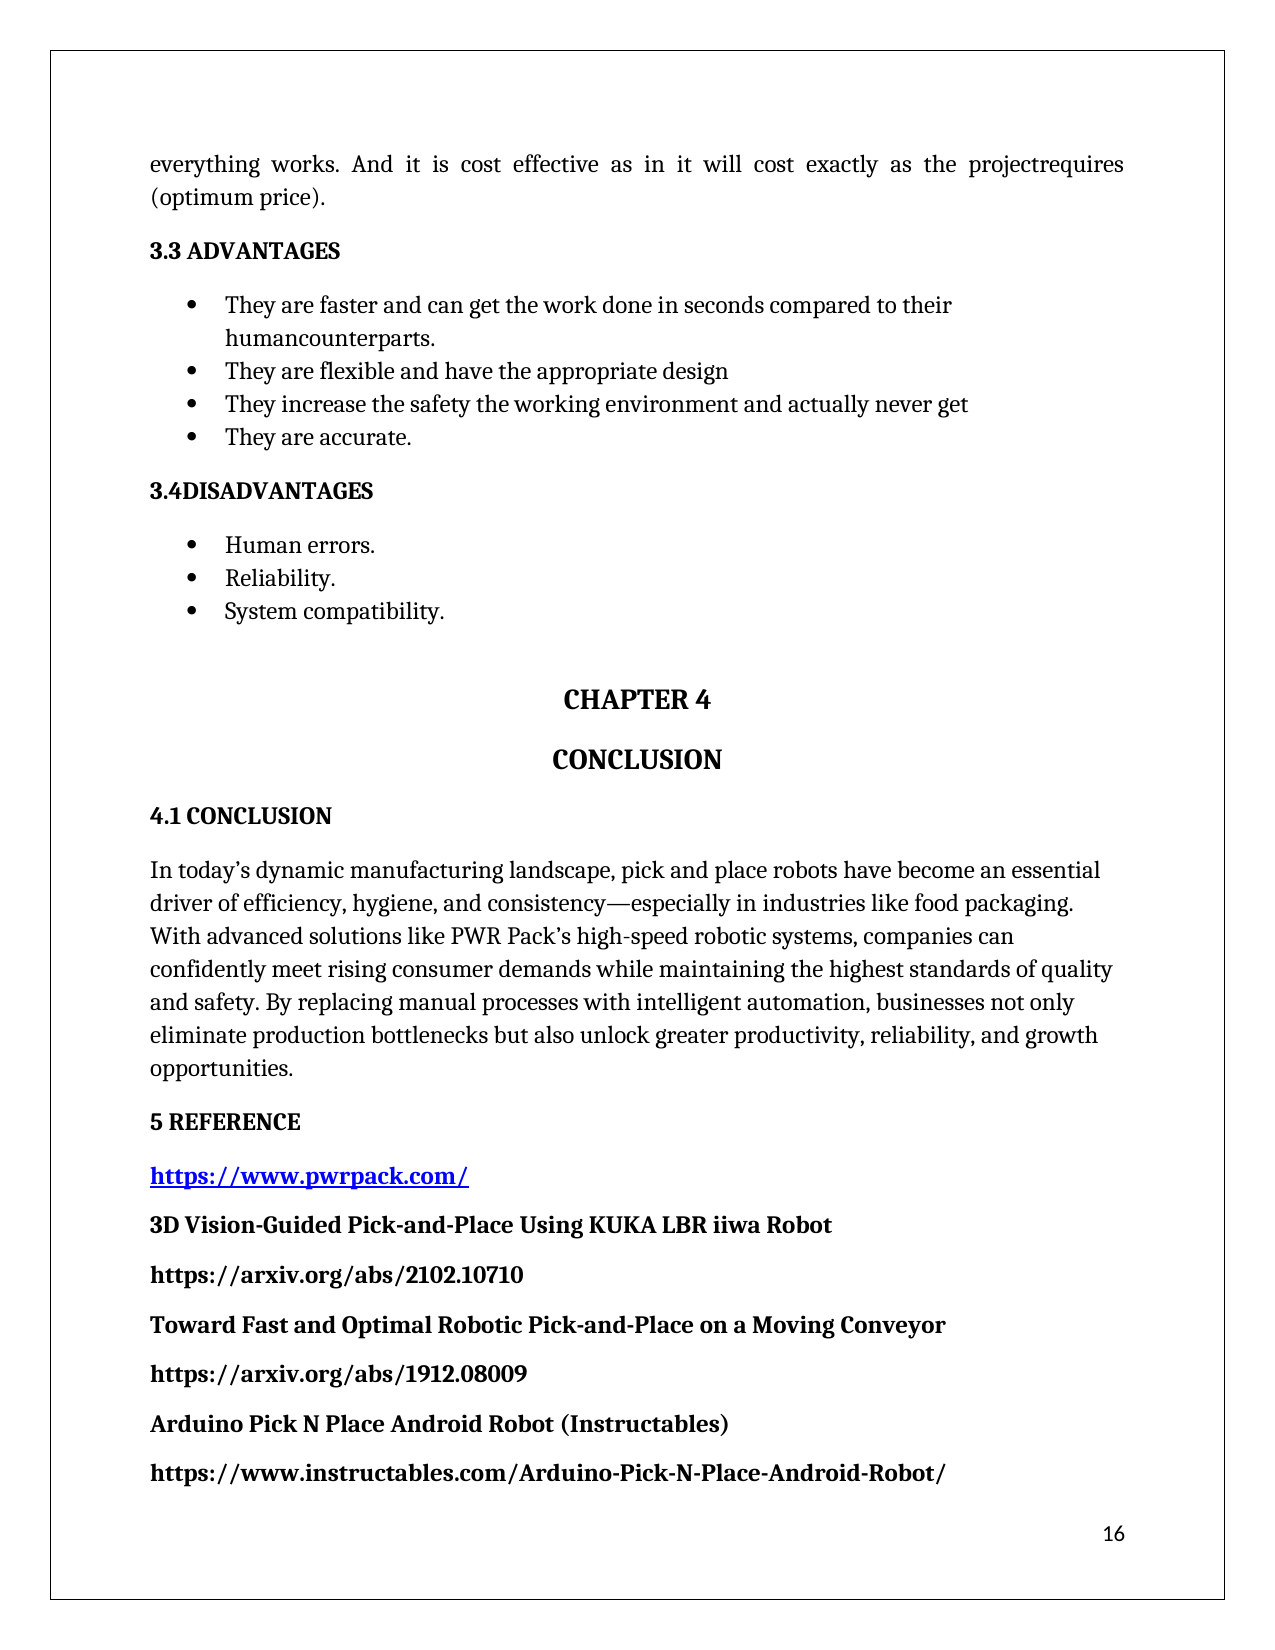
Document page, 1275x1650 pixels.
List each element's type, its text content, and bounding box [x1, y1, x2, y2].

text 3.4DISADVANTAGES [150, 477, 1125, 505]
list System compatibility. [187, 597, 1125, 625]
text https://arxiv.org/abs/1912.08009 [150, 1360, 1125, 1389]
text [150, 150, 1125, 212]
text 5 REFERENCE [150, 1108, 1125, 1137]
text 3D Vision-Guided Pick-and-Place Using KUKA LBR iiwa Robot [150, 1211, 1125, 1240]
text CHAPTER 4 [150, 683, 1125, 717]
list Reliability. [187, 563, 1125, 592]
text Arduino Pick N Place Android Robot (Instructables) [150, 1410, 1125, 1438]
text 3.3 ADVANTAGES [150, 237, 1125, 266]
text https://www.instructables.com/Arduino-Pick-N-Place-Android-Robot/ [150, 1459, 1125, 1488]
text Toward Fast and Optimal Robotic Pick-and-Place on a Moving Conveyor [150, 1311, 1125, 1339]
text In today’s dynamic manufacturing landscape, pick and place robots have become an essential driver of efficiency, hygiene, and consistency—especially in industries like food packaging. With advanced solutions like PWR Pack’s high-speed robotic systems, companies can confidently meet rising consumer demands while maintaining the highest standards of quality and safety. By replacing manual processes with intelligent automation, businesses not only eliminate production bottlenecks but also unlock greater productivity, reliability, and growth opportunities. [150, 856, 1125, 1083]
list They are faster and can get the work done in seconds compared to their humancounterparts. [187, 291, 1125, 352]
text https://arxiv.org/abs/2102.10710 [150, 1261, 1125, 1290]
list Human errors. [187, 531, 1125, 559]
text CONCLUSION [150, 743, 1125, 776]
list They are accurate. [187, 423, 1125, 452]
text https://www.pwrpack.com/ [150, 1162, 1125, 1191]
text 4.1 CONCLUSION [150, 802, 1125, 831]
list They increase the safety the working environment and actually never get [187, 390, 1125, 418]
list They are flexible and have the appropriate design [187, 357, 1125, 386]
